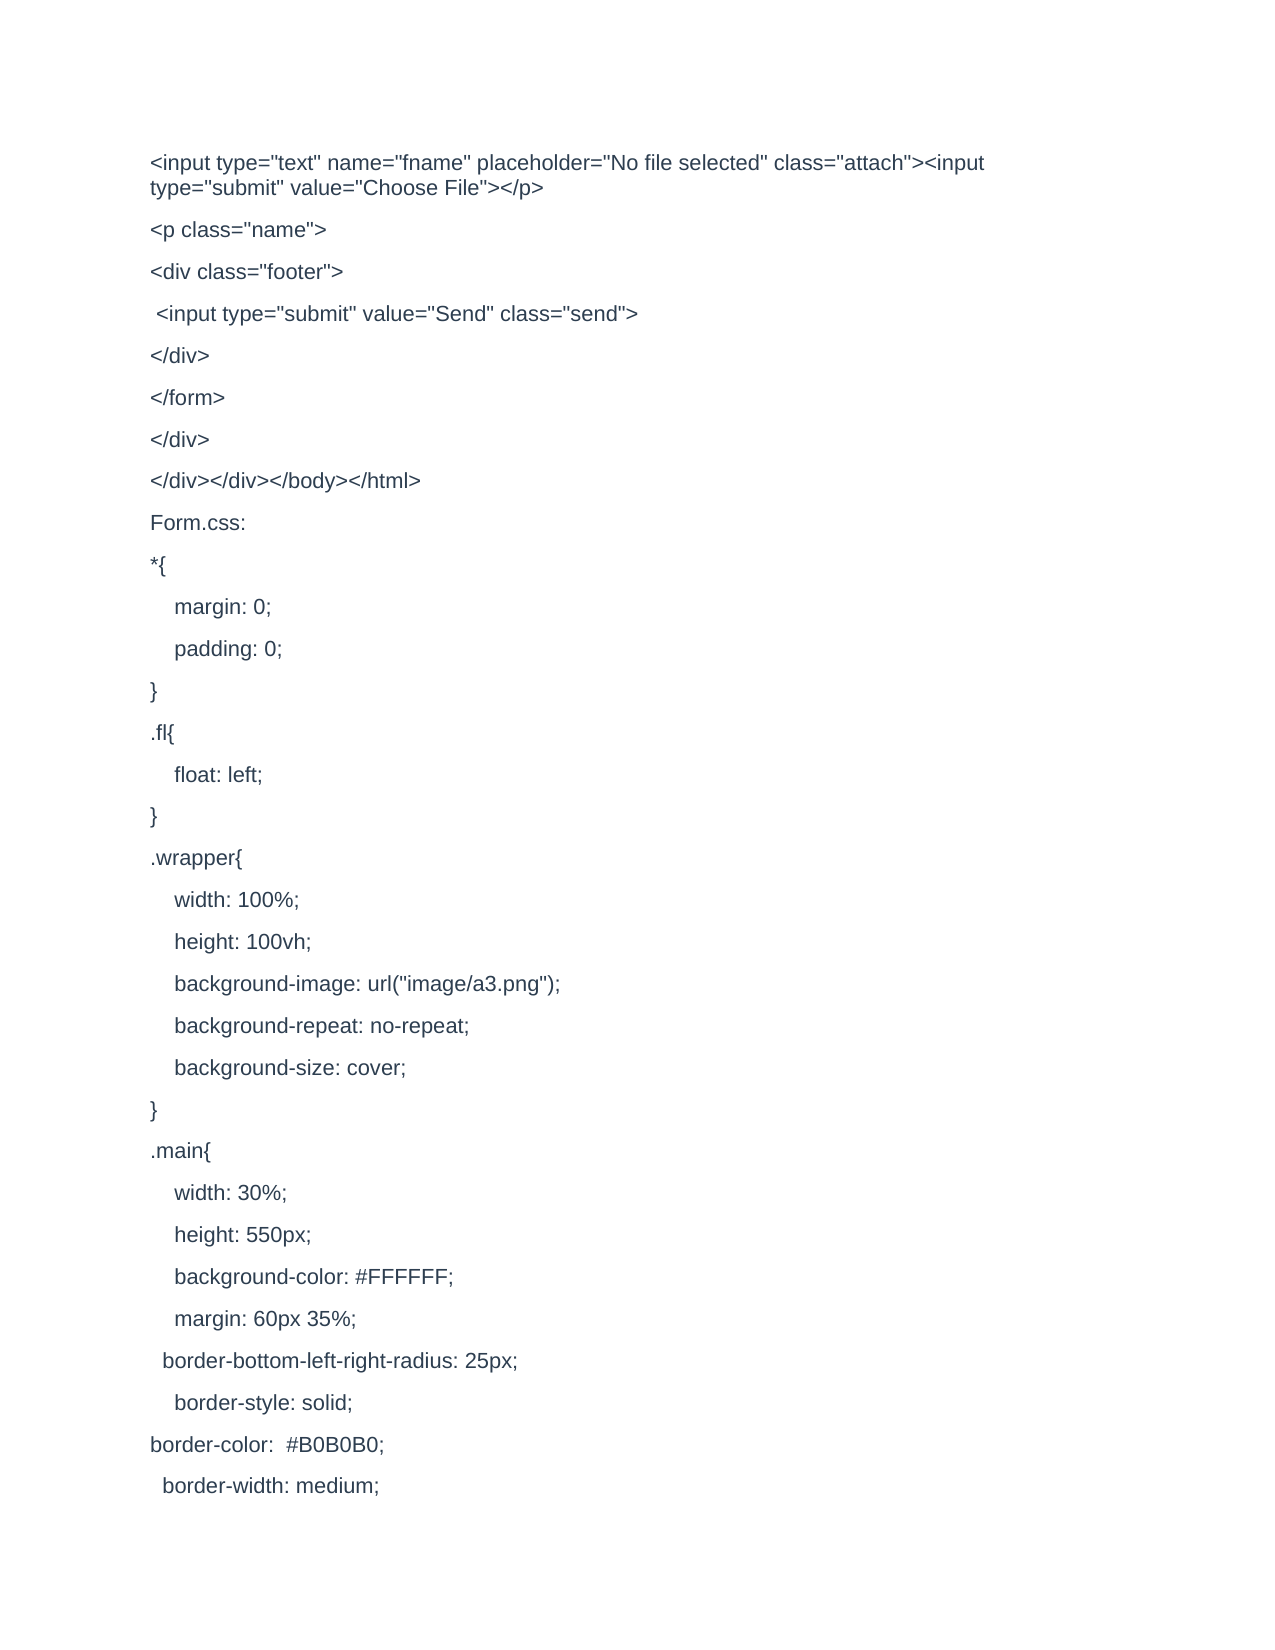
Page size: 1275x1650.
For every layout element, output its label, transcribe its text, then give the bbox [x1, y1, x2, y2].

text background-size: cover; [150, 1054, 1125, 1080]
text border-color: #B0B0B0; [150, 1431, 1125, 1457]
text } [150, 1096, 1125, 1122]
text .main{ [150, 1138, 1125, 1163]
text *{ [150, 552, 1125, 577]
text width: 100%; [150, 887, 1125, 912]
text width: 30%; [150, 1180, 1125, 1205]
text } [150, 803, 1125, 828]
text border-width: medium; [150, 1473, 1125, 1498]
text <div class="footer"> [150, 259, 1125, 284]
text background-color: #FFFFFF; [150, 1264, 1125, 1289]
text </div> [150, 343, 1125, 368]
text .fl{ [150, 719, 1125, 745]
text <input type="text" name="fname" placeholder="No file selected" class="attach"><input type="submit" value="Choose File"></p> [150, 150, 1125, 200]
text Form.css: [150, 510, 1125, 535]
text background-image: url("image/a3.png"); [150, 971, 1125, 996]
text } [150, 678, 1125, 703]
text </form> [150, 384, 1125, 410]
text </div> [150, 426, 1125, 452]
text </div></div></body></html> [150, 468, 1125, 493]
text <input type="submit" value="Send" class="send"> [150, 301, 1125, 326]
text <p class="name"> [150, 217, 1125, 242]
text height: 550px; [150, 1222, 1125, 1247]
text border-bottom-left-right-radius: 25px; [150, 1348, 1125, 1373]
text margin: 0; [150, 594, 1125, 619]
text float: left; [150, 761, 1125, 787]
text .wrapper{ [150, 845, 1125, 870]
text margin: 60px 35%; [150, 1306, 1125, 1331]
text border-style: solid; [150, 1389, 1125, 1415]
text height: 100vh; [150, 929, 1125, 954]
text padding: 0; [150, 636, 1125, 661]
text background-repeat: no-repeat; [150, 1013, 1125, 1038]
